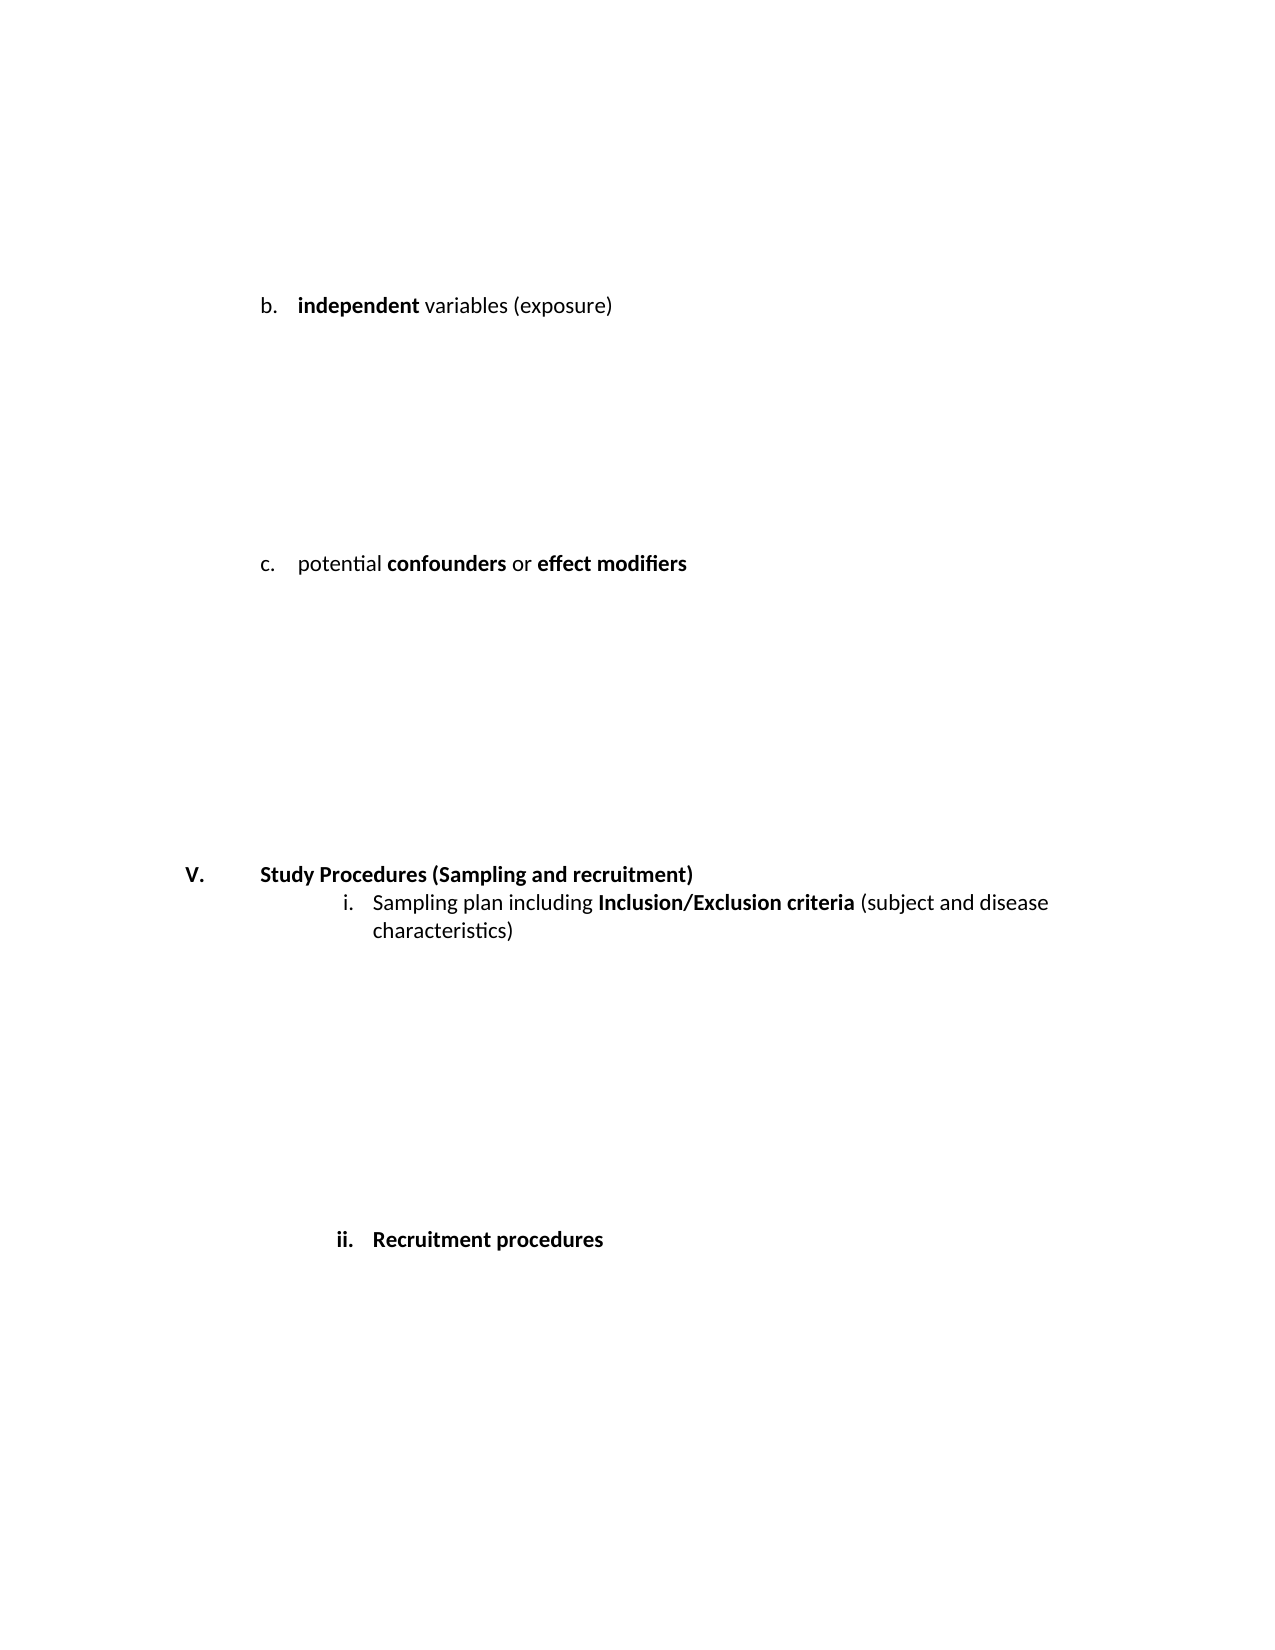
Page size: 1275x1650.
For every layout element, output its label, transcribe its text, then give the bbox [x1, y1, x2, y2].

list Study Procedures (Sampling and recruitment) [185, 861, 1127, 888]
subtitle potential confounders or effect modifiers [260, 549, 1127, 577]
list Recruitment procedures [354, 1226, 1127, 1253]
list Sampling plan including Inclusion/Exclusion criteria (subject and disease characteristics) [354, 888, 1127, 944]
subtitle independent variables (exposure) [260, 291, 1127, 319]
